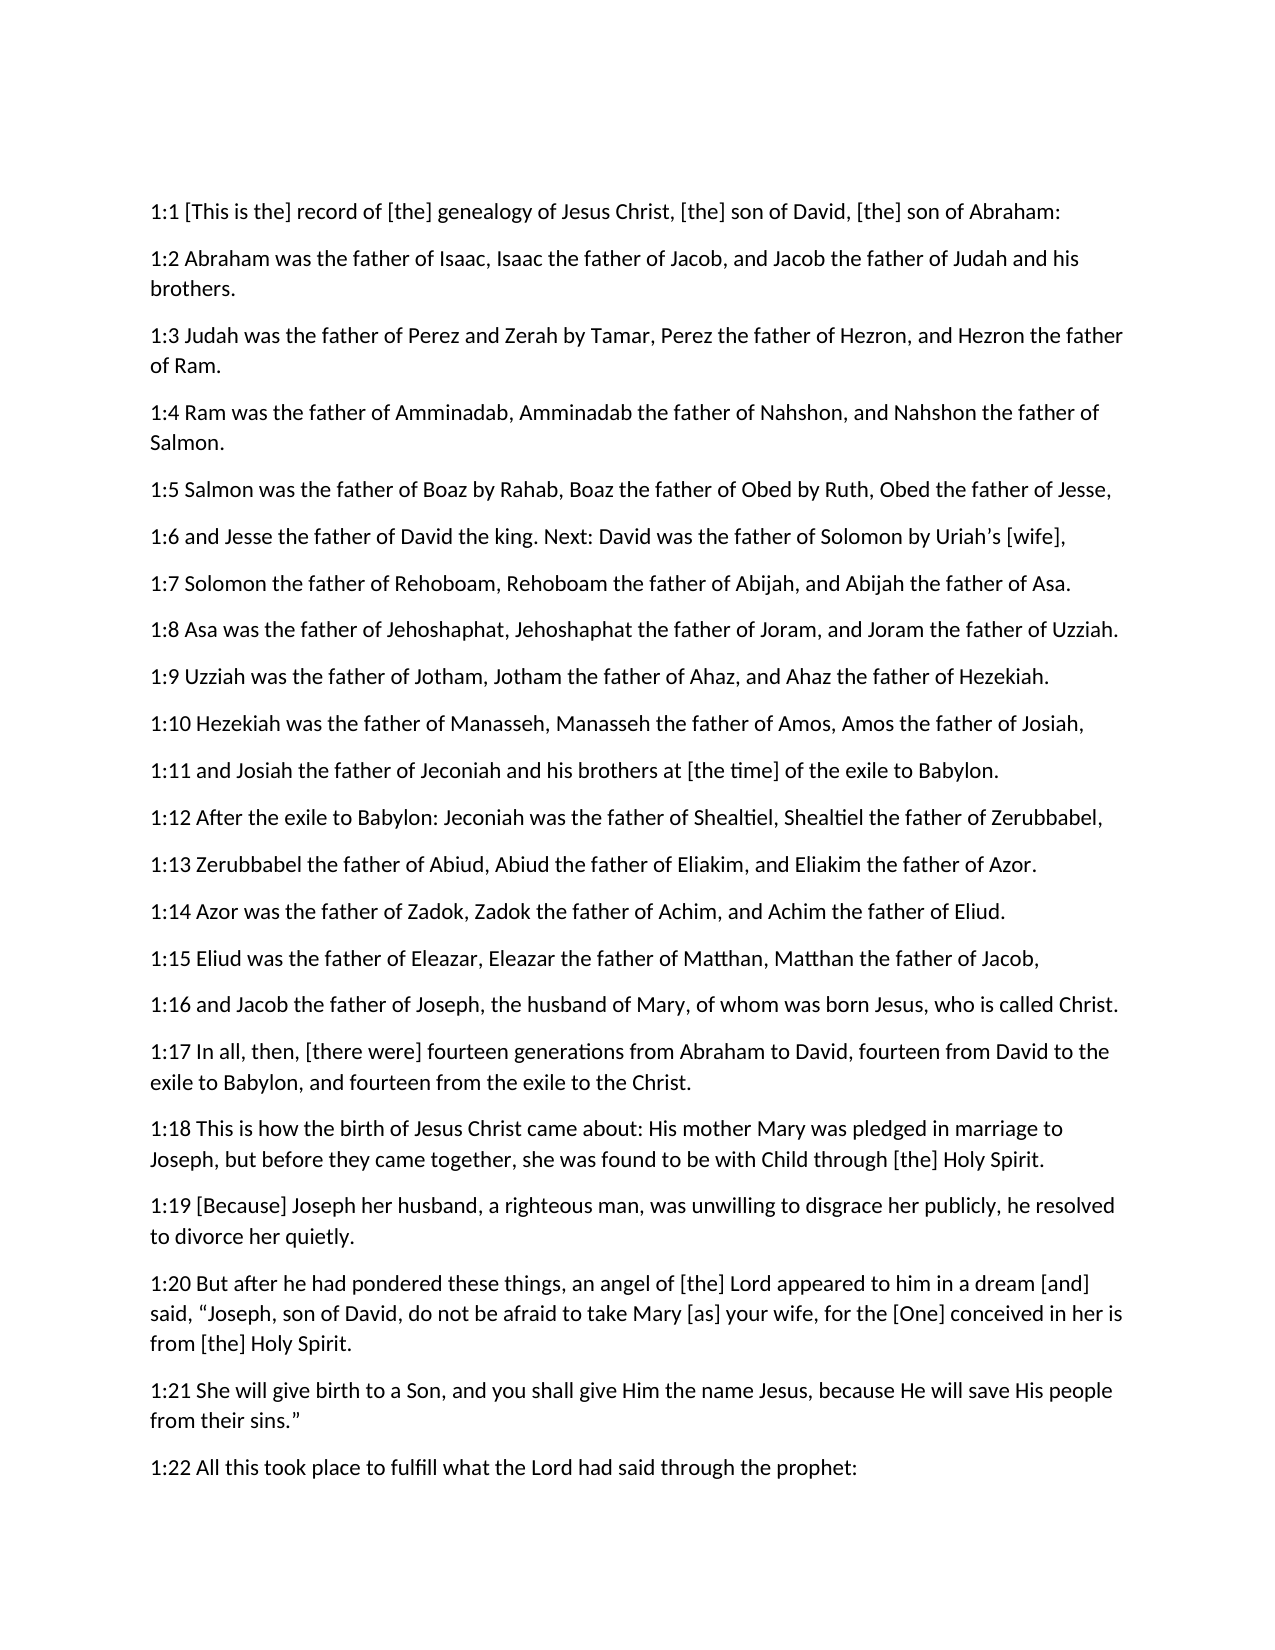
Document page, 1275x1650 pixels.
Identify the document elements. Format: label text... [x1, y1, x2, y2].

text 1:13 Zerubbabel the father of Abiud, Abiud the father of Eliakim, and Eliakim the father of Azor. [150, 850, 1125, 878]
text 1:20 But after he had pondered these things, an angel of [the] Lord appeared to him in a dream [and] said, “Joseph, son of David, do not be afraid to take Mary [as] your wife, for the [One] conceived in her is from [the] Holy Spirit. [150, 1269, 1125, 1357]
text 1:21 She will give birth to a Son, and you shall give Him the name Jesus, because He will save His people from their sins.” [150, 1376, 1125, 1434]
text 1:14 Azor was the father of Zadok, Zadok the father of Achim, and Achim the father of Eliud. [150, 897, 1125, 925]
text 1:17 In all, then, [there were] fourteen generations from Abraham to David, fourteen from David to the exile to Babylon, and fourteen from the exile to the Christ. [150, 1037, 1125, 1096]
text 1:18 This is how the birth of Jesus Christ came about: His mother Mary was pledged in marriage to Joseph, but before they came together, she was found to be with Child through [the] Holy Spirit. [150, 1114, 1125, 1173]
text 1:6 and Jesse the father of David the king. Next: David was the father of Solomon by Uriah’s [wife], [150, 522, 1125, 550]
text 1:1 [This is the] record of [the] genealogy of Jesus Christ, [the] son of David, [the] son of Abraham: [150, 197, 1125, 225]
text 1:16 and Jacob the father of Joseph, the husband of Mary, of whom was born Jesus, who is called Christ. [150, 991, 1125, 1019]
text 1:4 Ram was the father of Amminadab, Amminadab the father of Nahshon, and Nahshon the father of Salmon. [150, 398, 1125, 456]
text 1:2 Abraham was the father of Isaac, Isaac the father of Jacob, and Jacob the father of Judah and his brothers. [150, 244, 1125, 302]
text 1:12 After the exile to Babylon: Jeconiah was the father of Shealtiel, Shealtiel the father of Zerubbabel, [150, 803, 1125, 831]
text 1:5 Salmon was the father of Boaz by Rahab, Boaz the father of Obed by Ruth, Obed the father of Jesse, [150, 475, 1125, 503]
text 1:9 Uzziah was the father of Jotham, Jotham the father of Ahaz, and Ahaz the father of Hezekiah. [150, 662, 1125, 691]
text 1:19 [Because] Joseph her husband, a righteous man, was unwilling to disgrace her publicly, he resolved to divorce her quietly. [150, 1192, 1125, 1250]
text 1:10 Hezekiah was the father of Manasseh, Manasseh the father of Amos, Amos the father of Josiah, [150, 709, 1125, 737]
text 1:7 Solomon the father of Rehoboam, Rehoboam the father of Abijah, and Abijah the father of Asa. [150, 569, 1125, 597]
text 1:11 and Josiah the father of Jeconiah and his brothers at [the time] of the exile to Babylon. [150, 756, 1125, 784]
text 1:22 All this took place to fulfill what the Lord had said through the prophet: [150, 1453, 1125, 1481]
text 1:8 Asa was the father of Jehoshaphat, Jehoshaphat the father of Joram, and Joram the father of Uzziah. [150, 616, 1125, 644]
text 1:15 Eliud was the father of Eleazar, Eleazar the father of Matthan, Matthan the father of Jacob, [150, 944, 1125, 972]
text 1:3 Judah was the father of Perez and Zerah by Tamar, Perez the father of Hezron, and Hezron the father of Ram. [150, 321, 1125, 379]
